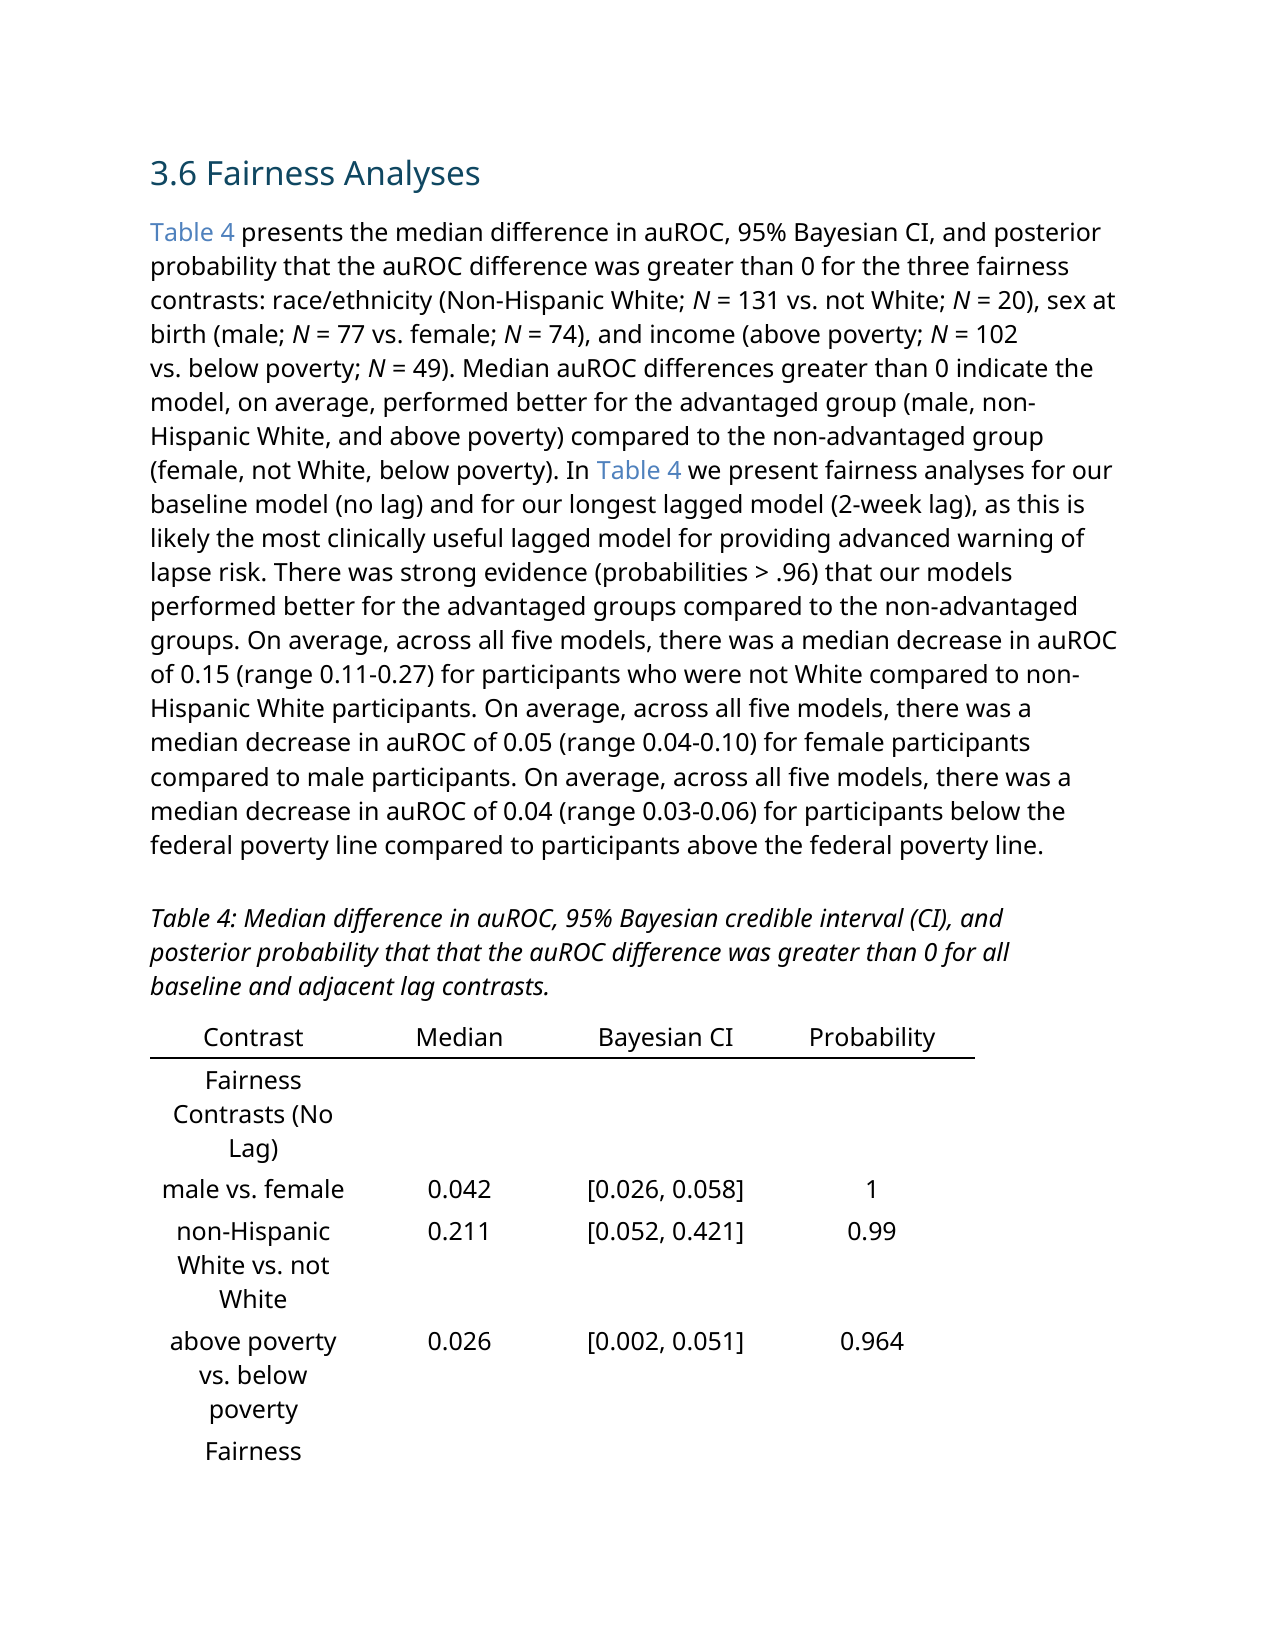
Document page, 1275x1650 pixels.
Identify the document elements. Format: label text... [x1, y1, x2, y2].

subtitle 3.6 Fairness Analyses [150, 150, 1125, 195]
text Table 4 presents the median difference in auROC, 95% Bayesian CI, and posterior probability that the auROC difference was greater than 0 for the three fairness contrasts: race/ethnicity (Non-Hispanic White; N = 131 vs. not White; N = 20), sex at birth (male; N = 77 vs. female; N = 74), and income (above poverty; N = 102 vs. below poverty; N = 49). Median auROC differences greater than 0 indicate the model, on average, performed better for the advantaged group (male, non-Hispanic White, and above poverty) compared to the non-advantaged group (female, not White, below poverty). In Table 4 we present fairness analyses for our baseline model (no lag) and for our longest lagged model (2-week lag), as this is likely the most clinically useful lagged model for providing advanced warning of lapse risk. There was strong evidence (probabilities > .96) that our models performed better for the advantaged groups compared to the non-advantaged groups. On average, across all five models, there was a median decrease in auROC of 0.15 (range 0.11-0.27) for participants who were not White compared to non-Hispanic White participants. On average, across all five models, there was a median decrease in auROC of 0.05 (range 0.04-0.10) for female participants compared to male participants. On average, across all five models, there was a median decrease in auROC of 0.04 (range 0.03-0.06) for participants below the federal poverty line compared to participants above the federal poverty line. [150, 214, 1125, 861]
